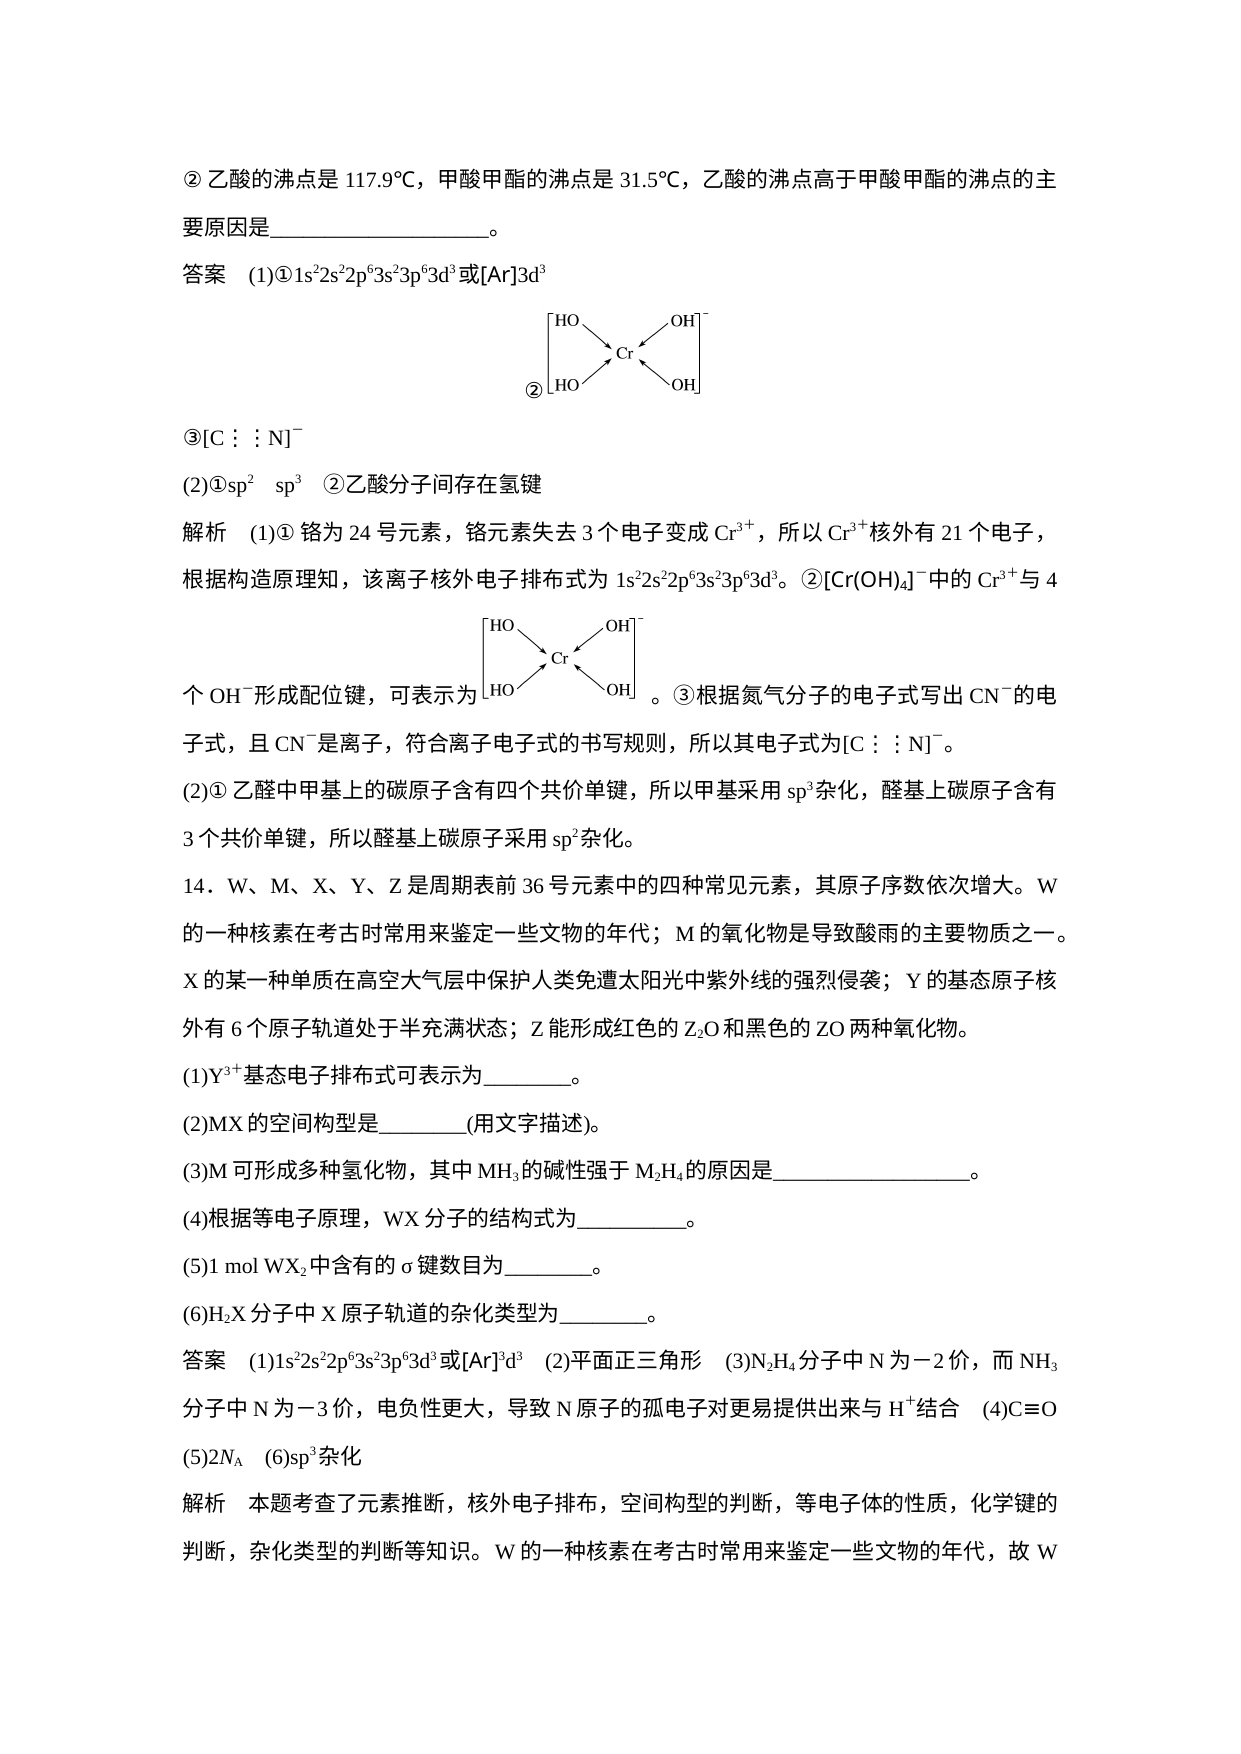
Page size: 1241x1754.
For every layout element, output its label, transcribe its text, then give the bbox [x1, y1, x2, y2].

text ②乙酸的沸点是117.9℃，甲酸甲酯的沸点是31.5℃，乙酸的沸点高于甲酸甲酯的沸点的主要原因是____________________。 [183, 162, 1058, 241]
text (1)Y3＋基态电子排布式可表示为________。 [183, 1058, 1058, 1090]
text (6)H2X分子中X原子轨道的杂化类型为________。 [183, 1296, 1058, 1328]
text (2)①乙醛中甲基上的碳原子含有四个共价单键，所以甲基采用sp3杂化，醛基上碳原子含有3个共价单键，所以醛基上碳原子采用sp2杂化。 [183, 773, 1058, 853]
text (2)MX的空间构型是________(用文字描述)。 [183, 1106, 1058, 1138]
text (4)根据等电子原理，WX分子的结构式为__________。 [183, 1201, 1058, 1233]
picture [478, 609, 652, 704]
text 答案 (1)①1s22s22p63s23p63d3或[Ar]3d3 [183, 257, 1058, 289]
text 解析 (1)①铬为24号元素，铬元素失去3个电子变成Cr3＋，所以Cr3＋核外有21个电子，根据构造原理知，该离子核外电子排布式为1s22s22p63s23p63d3。②[Cr(OH)4]－中的Cr3＋与4个OH－形成配位键，可表示为。③根据氮气分子的电子式写出CN－的电子式，且CN－是离子，符合离子电子式的书写规则，所以其电子式为[C⋮⋮N]－。 [183, 515, 1058, 757]
picture [543, 304, 717, 399]
text (2)①sp2 sp3 ②乙酸分子间存在氢键 [183, 467, 1058, 499]
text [183, 1486, 1058, 1565]
text (5)1 mol WX2中含有的σ键数目为________。 [183, 1248, 1058, 1280]
text 答案 (1)1s22s22p63s23p63d3或[Ar]3d3 (2)平面正三角形 (3)N2H4分子中N为－2价，而NH3分子中N为－3价，电负性更大，导致N原子的孤电子对更易提供出来与H＋结合 (4)C≡O (5)2NA (6)sp3杂化 [183, 1343, 1058, 1470]
text (3)M可形成多种氢化物，其中MH3的碱性强于M2H4的原因是__________________。 [183, 1153, 1058, 1185]
text 14．W、M、X、Y、Z是周期表前36号元素中的四种常见元素，其原子序数依次增大。W的一种核素在考古时常用来鉴定一些文物的年代；M的氧化物是导致酸雨的主要物质之一。X的某一种单质在高空大气层中保护人类免遭太阳光中紫外线的强烈侵袭；Y的基态原子核外有6个原子轨道处于半充满状态；Z能形成红色的Z2O和黑色的ZO两种氧化物。 [183, 868, 1058, 1043]
text ③[C⋮⋮N]－ [183, 419, 1058, 451]
text ② [183, 305, 1058, 405]
